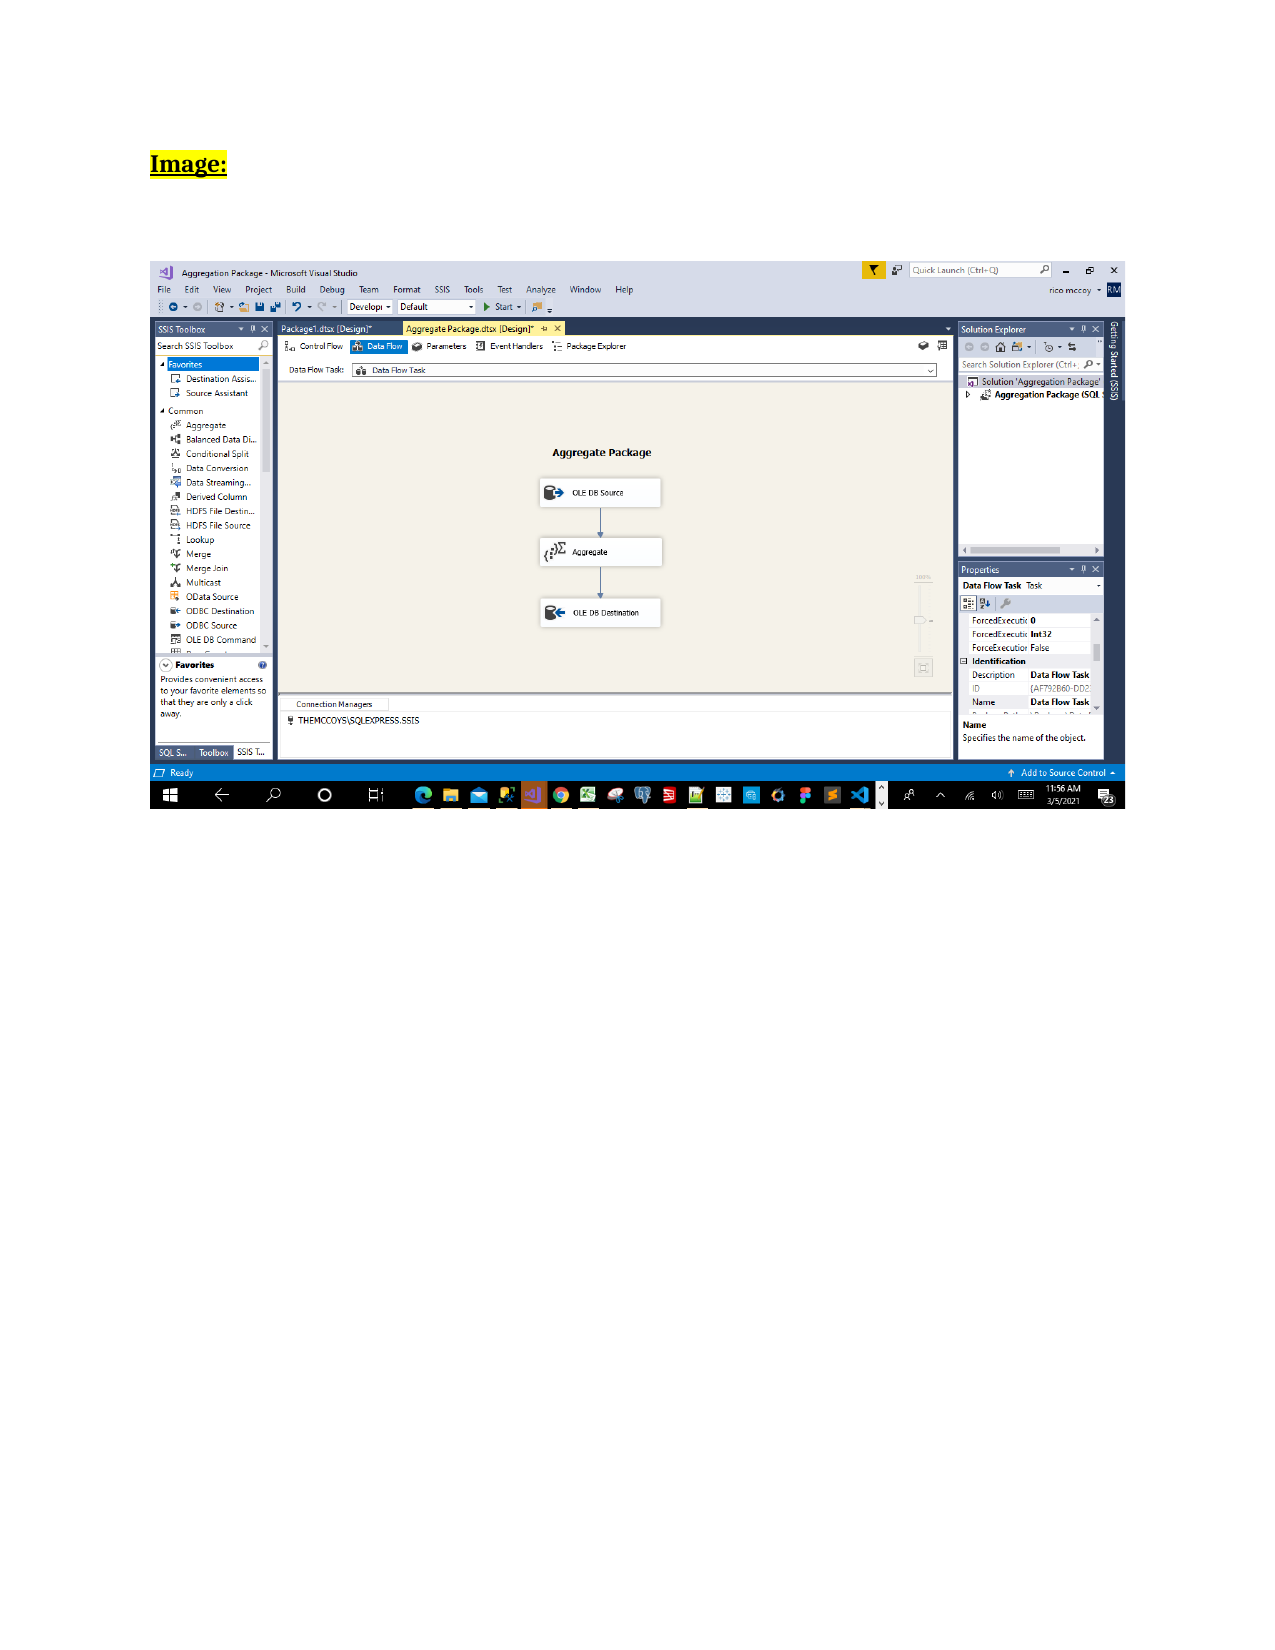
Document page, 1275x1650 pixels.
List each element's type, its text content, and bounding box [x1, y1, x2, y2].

picture [150, 261, 1125, 809]
text Image: [150, 150, 1125, 261]
